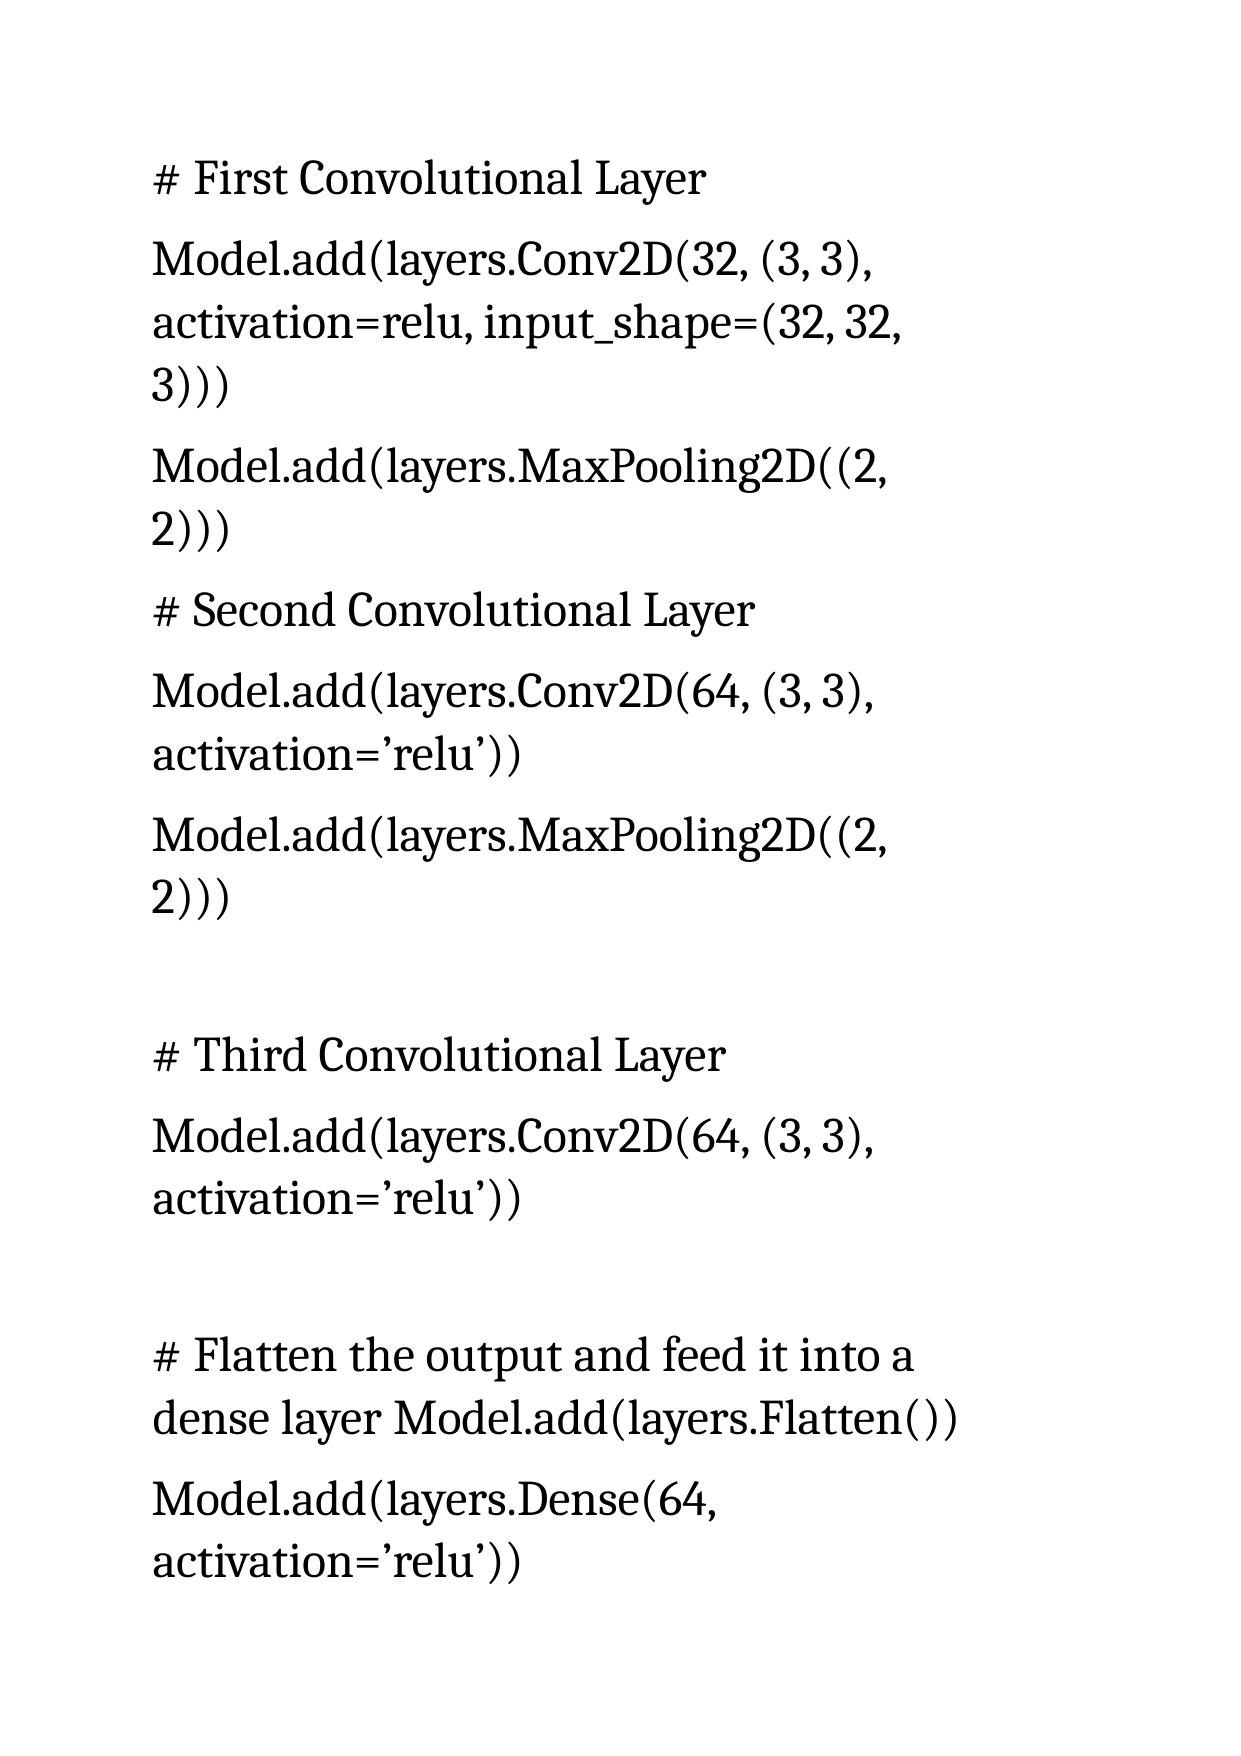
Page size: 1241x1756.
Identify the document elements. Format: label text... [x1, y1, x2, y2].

text 2))) [151, 869, 982, 926]
text Model.add(layers.Conv2D(64, (3, 3), activation=’relu’)) [151, 662, 982, 782]
text # Third Convolutional Layer [151, 1026, 982, 1083]
text # Flatten the output and feed it into a dense layer Model.add(layers.Flatten()) [151, 1326, 982, 1447]
text Model.add(layers.Conv2D(64, (3, 3), activation=’relu’)) [151, 1107, 982, 1227]
text 3))) [151, 356, 982, 413]
text # First Convolutional Layer [151, 149, 982, 207]
text # Second Convolutional Layer [151, 581, 982, 639]
text Model.add(layers.Conv2D(32, (3, 3), activation=relu, input_shape=(32, 32, [151, 231, 982, 351]
text Model.add(layers.Dense(64, activation=’relu’)) [151, 1470, 982, 1590]
text Model.add(layers.MaxPooling2D((2, [151, 437, 982, 495]
text 2))) [151, 500, 982, 558]
text Model.add(layers.MaxPooling2D((2, [151, 806, 982, 864]
